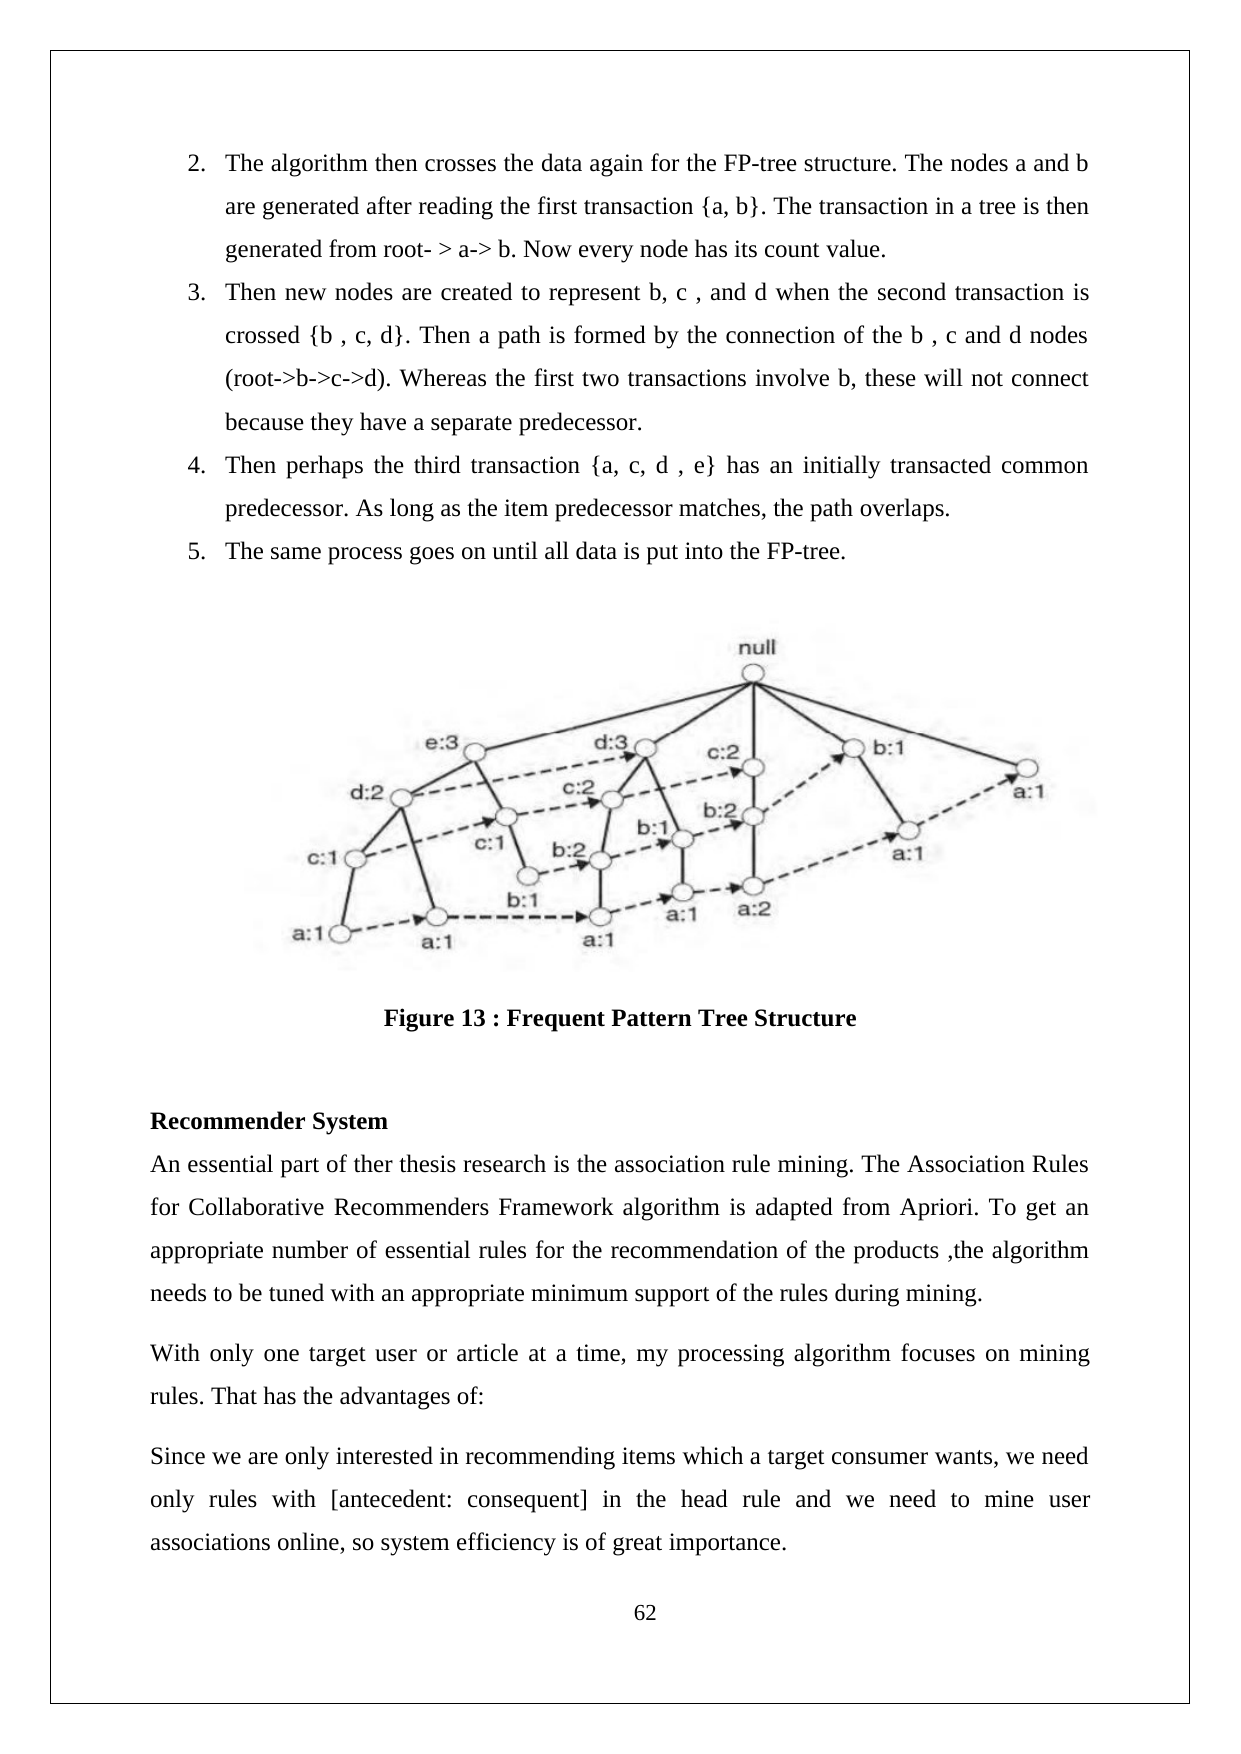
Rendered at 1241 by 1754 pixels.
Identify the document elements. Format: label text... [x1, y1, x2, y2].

list Then perhaps the third transaction {a, c, d , e} has an initially transacted common predecessor. As long as the item predecessor matches, the path overlaps. [187, 450, 1090, 522]
text With only one target user or article at a time, my processing algorithm focuses on mining rules. That has the advantages of: [150, 1338, 1090, 1410]
subtitle Recommender System [90, 1106, 1155, 1134]
list The algorithm then crosses the data again for the FP-tree structure. The nodes a and b are generated after reading the first transaction {a, b}. The transaction in a tree is then generated from root- > a-> b. Now every node has its count value. [187, 148, 1091, 263]
list The same process goes on until all data is put into the FP-tree. [187, 536, 1155, 565]
list Then new nodes are created to represent b, c , and d when the second transaction is crossed {b , c, d}. Then a path is formed by the connection of the b , c and d nodes (root->b->c->d). Whereas the first two transactions involve b, these will not connect because they have a separate predecessor. [187, 277, 1091, 435]
picture [244, 618, 1098, 972]
text Since we are only interested in recommending items which a target consumer wants, we need only rules with [antecedent: consequent] in the head rule and we need to mine user associations online, so system efficiency is of great importance. [150, 1441, 1090, 1556]
subtitle Figure 13 : Frequent Pattern Tree Structure [196, 1003, 1044, 1031]
text An essential part of ther thesis research is the association rule mining. The Association Rules for Collaborative Recommenders Framework algorithm is adapted from Apriori. To get an appropriate number of essential rules for the recommendation of the products ,the algorithm needs to be tuned with an appropriate minimum support of the rules during mining. [150, 1149, 1090, 1307]
